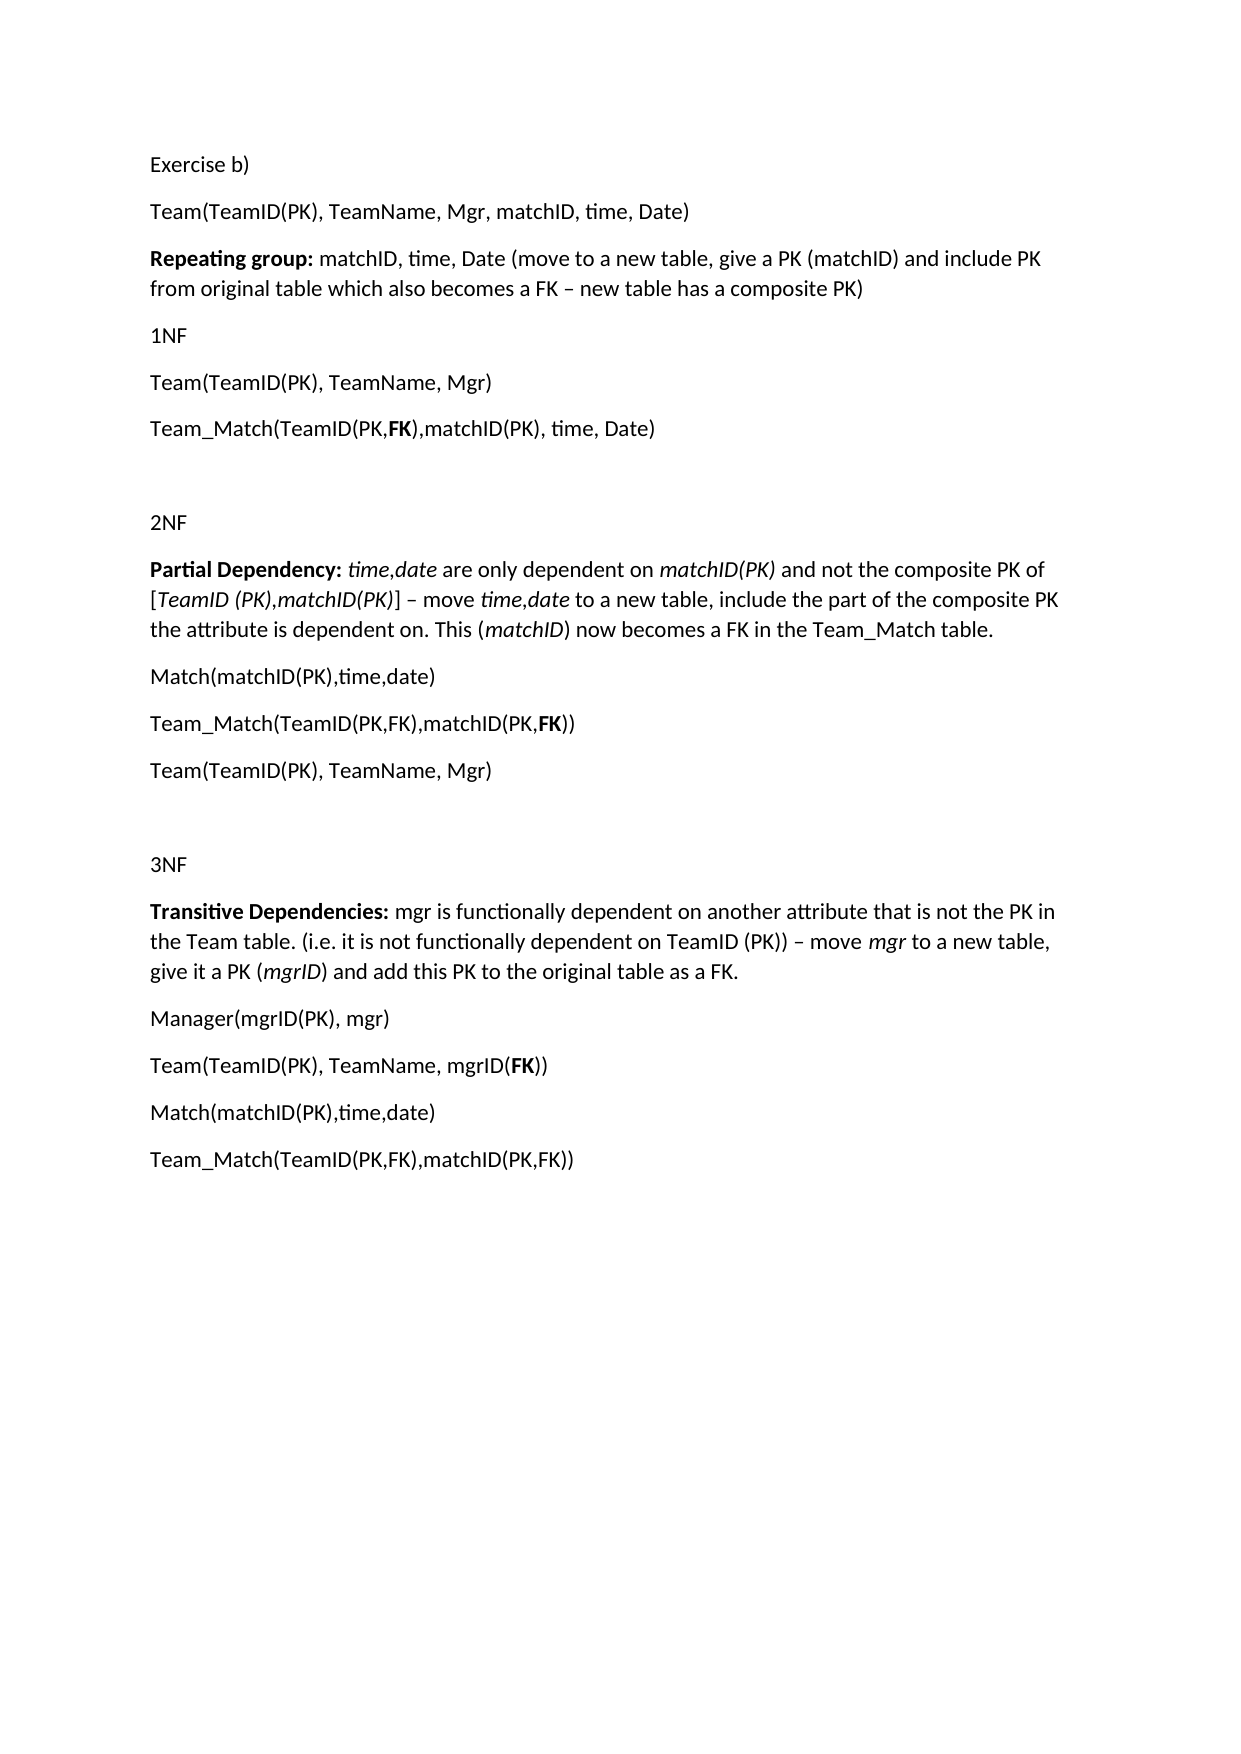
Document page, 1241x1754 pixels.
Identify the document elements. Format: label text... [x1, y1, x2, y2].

text Match(matchID(PK),time,date) [150, 662, 1090, 691]
text Manager(mgrID(PK), mgr) [150, 1004, 1090, 1032]
text 3NF [150, 850, 1090, 878]
text Team(TeamID(PK), TeamName, mgrID(FK)) [150, 1051, 1090, 1079]
text 1NF [150, 321, 1090, 349]
text Team(TeamID(PK), TeamName, Mgr, matchID, time, Date) [150, 197, 1090, 225]
text Team_Match(TeamID(PK,FK),matchID(PK,FK)) [150, 709, 1090, 737]
text Repeating group: matchID, time, Date (move to a new table, give a PK (matchID) and include PK from original table which also becomes a FK – new table has a composite PK) [150, 244, 1090, 302]
text Partial Dependency: time,date are only dependent on matchID(PK) and not the composite PK of [TeamID (PK),matchID(PK)] – move time,date to a new table, include the part of the composite PK the attribute is dependent on. This (matchID) now becomes a FK in the Team_Match table. [150, 555, 1090, 644]
text Team_Match(TeamID(PK,FK),matchID(PK), time, Date) [150, 414, 1090, 443]
text Exercise b) [150, 150, 1090, 178]
text Team_Match(TeamID(PK,FK),matchID(PK,FK)) [150, 1145, 1090, 1173]
text 2NF [150, 508, 1090, 536]
text Transitive Dependencies: mgr is functionally dependent on another attribute that is not the PK in the Team table. (i.e. it is not functionally dependent on TeamID (PK)) – move mgr to a new table, give it a PK (mgrID) and add this PK to the original table as a FK. [150, 897, 1090, 985]
text Match(matchID(PK),time,date) [150, 1098, 1090, 1126]
text Team(TeamID(PK), TeamName, Mgr) [150, 368, 1090, 396]
text Team(TeamID(PK), TeamName, Mgr) [150, 756, 1090, 784]
